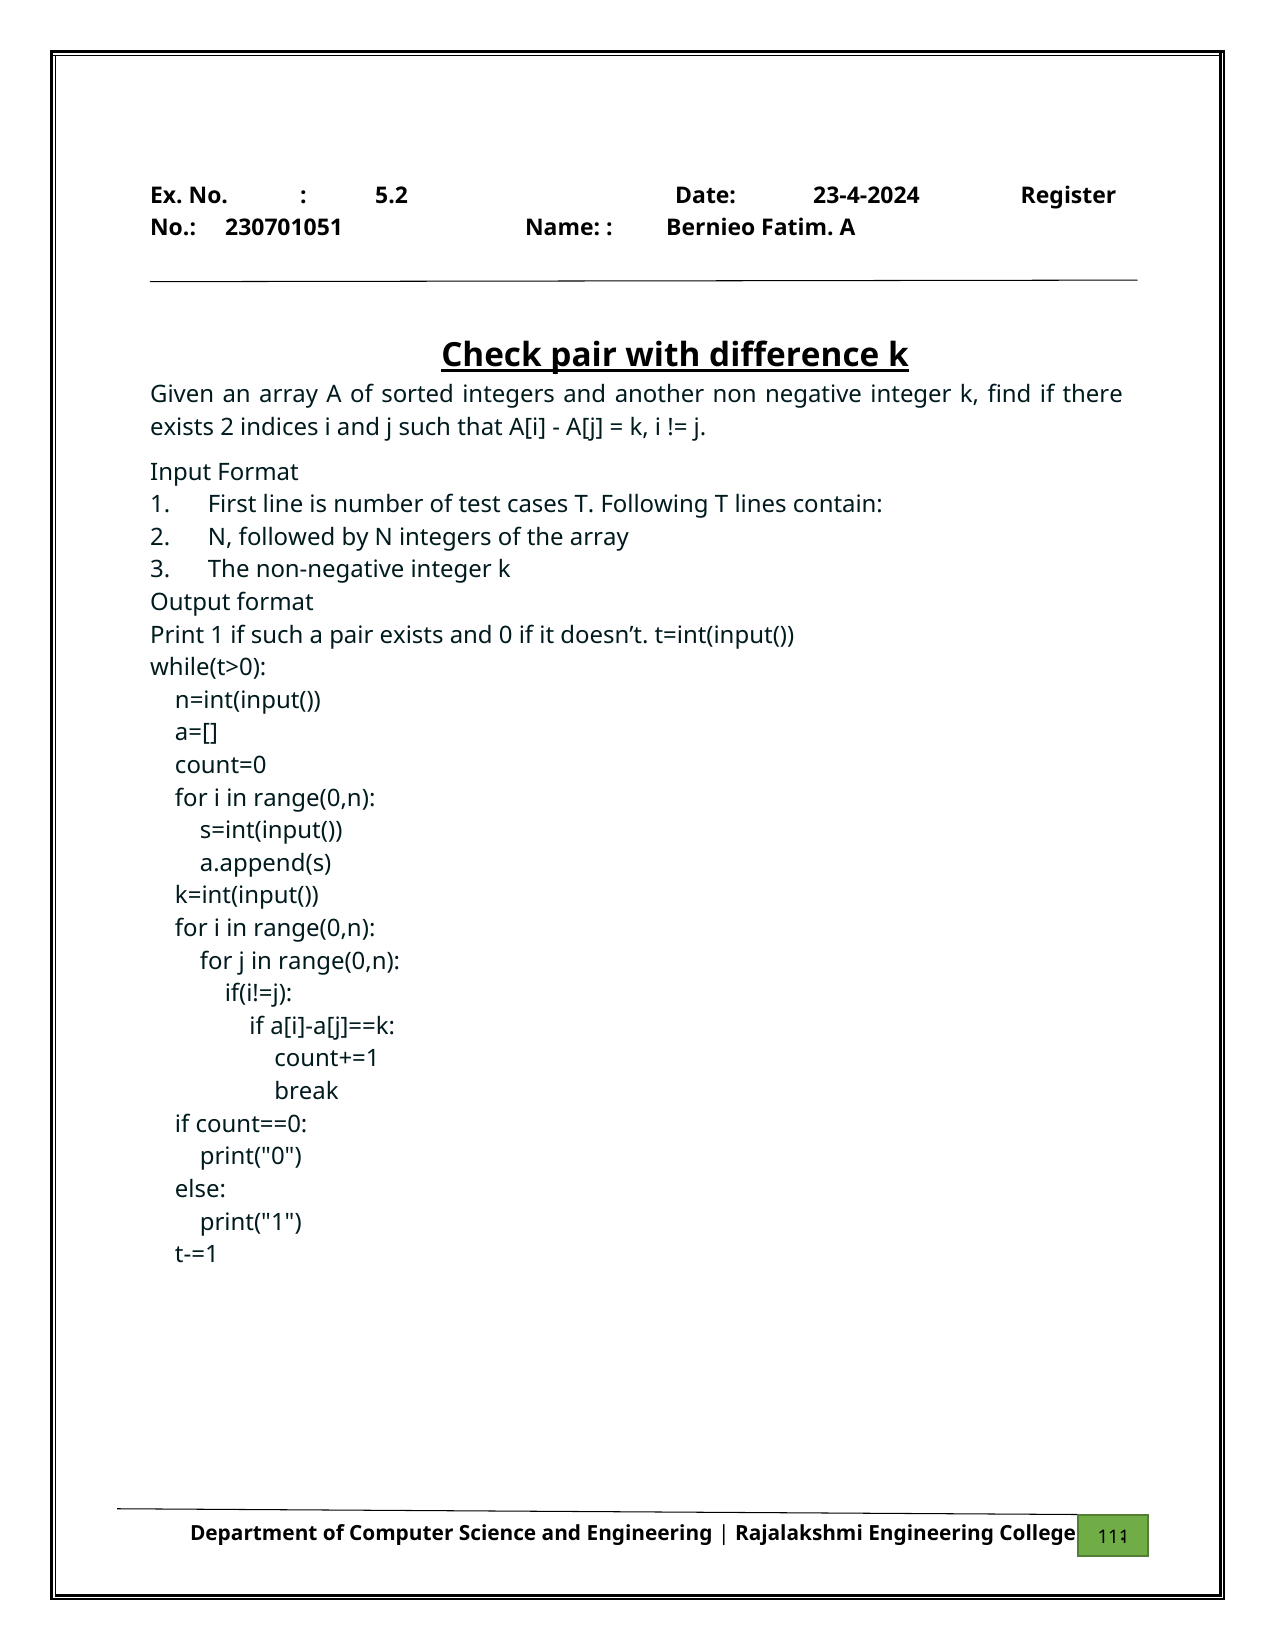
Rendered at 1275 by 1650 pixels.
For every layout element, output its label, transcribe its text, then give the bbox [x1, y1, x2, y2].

text print("0") [150, 1139, 1125, 1172]
text k=int(input()) [150, 878, 1125, 911]
text 2. N, followed by N integers of the array [150, 519, 1125, 552]
text for i in range(0,n): [150, 780, 1125, 813]
text s=int(input()) [150, 813, 1125, 846]
text t-=1 [150, 1237, 1125, 1269]
text if a[i]-a[j]==k: [150, 1009, 1125, 1041]
text for i in range(0,n): [150, 911, 1125, 943]
text 1. First line is number of test cases T. Following T lines contain: [150, 487, 1125, 519]
text 3. The non-negative integer k [150, 552, 1125, 585]
text Input Format [150, 454, 1125, 487]
text while(t>0): [150, 650, 1125, 683]
text if(i!=j): [150, 976, 1125, 1009]
text if count==0: [150, 1106, 1125, 1139]
list Check pair with difference k [225, 331, 1125, 377]
text n=int(input()) [150, 683, 1125, 715]
text Output format [150, 585, 1125, 617]
text Ex. No. : 5.2 Date: 23-4-2024 Register No.: 230701051 Name: : Bernieo Fatim. A [150, 179, 1125, 242]
text Print 1 if such a pair exists and 0 if it doesn’t. t=int(input()) [150, 617, 1125, 650]
text a=[] [150, 715, 1125, 748]
text print("1") [150, 1204, 1125, 1237]
text count+=1 [150, 1041, 1125, 1074]
text a.append(s) [150, 846, 1125, 878]
text Given an array A of sorted integers and another non negative integer k, find if there exists 2 indices i and j such that A[i] - A[j] = k, i != j. [150, 377, 1125, 442]
text else: [150, 1172, 1125, 1204]
text count=0 [150, 748, 1125, 780]
text break [150, 1074, 1125, 1106]
text for j in range(0,n): [150, 943, 1125, 976]
